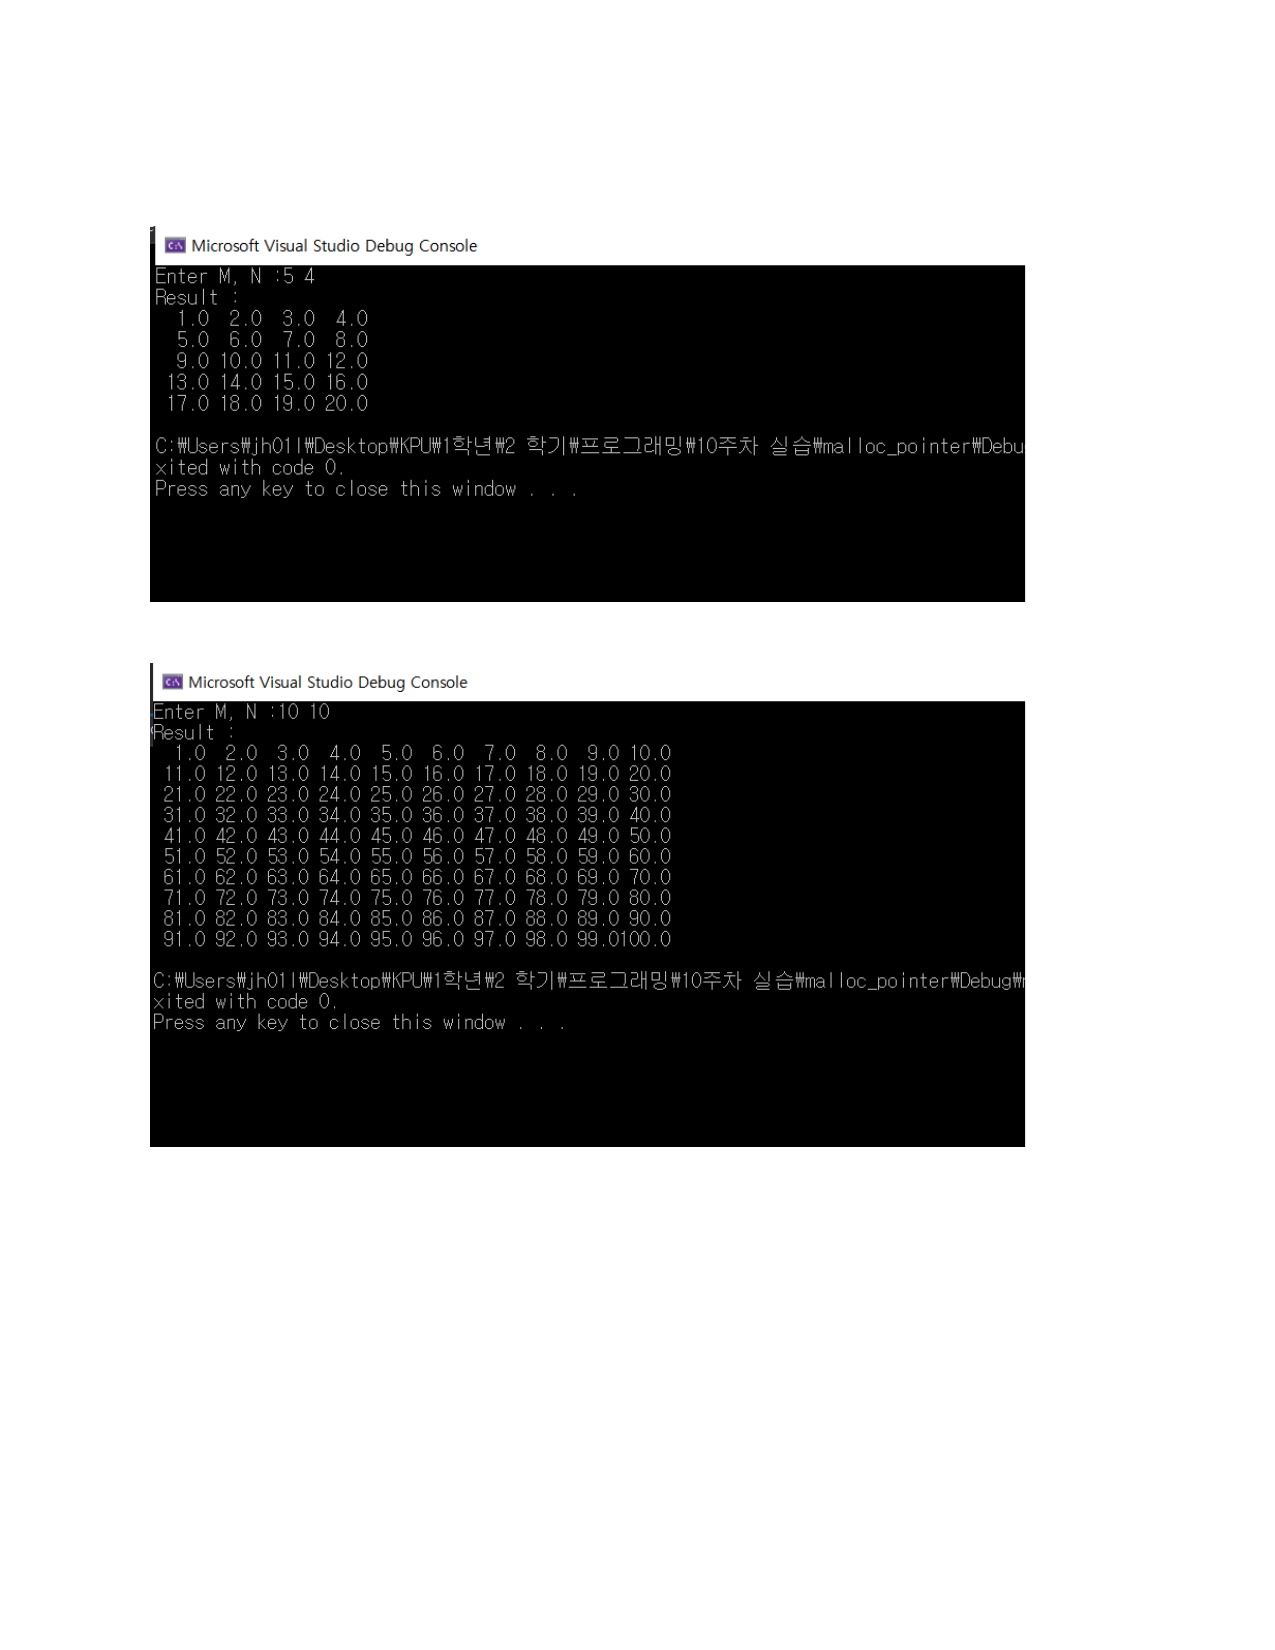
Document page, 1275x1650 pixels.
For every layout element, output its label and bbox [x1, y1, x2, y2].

picture [150, 663, 1025, 1147]
picture [150, 226, 1025, 602]
